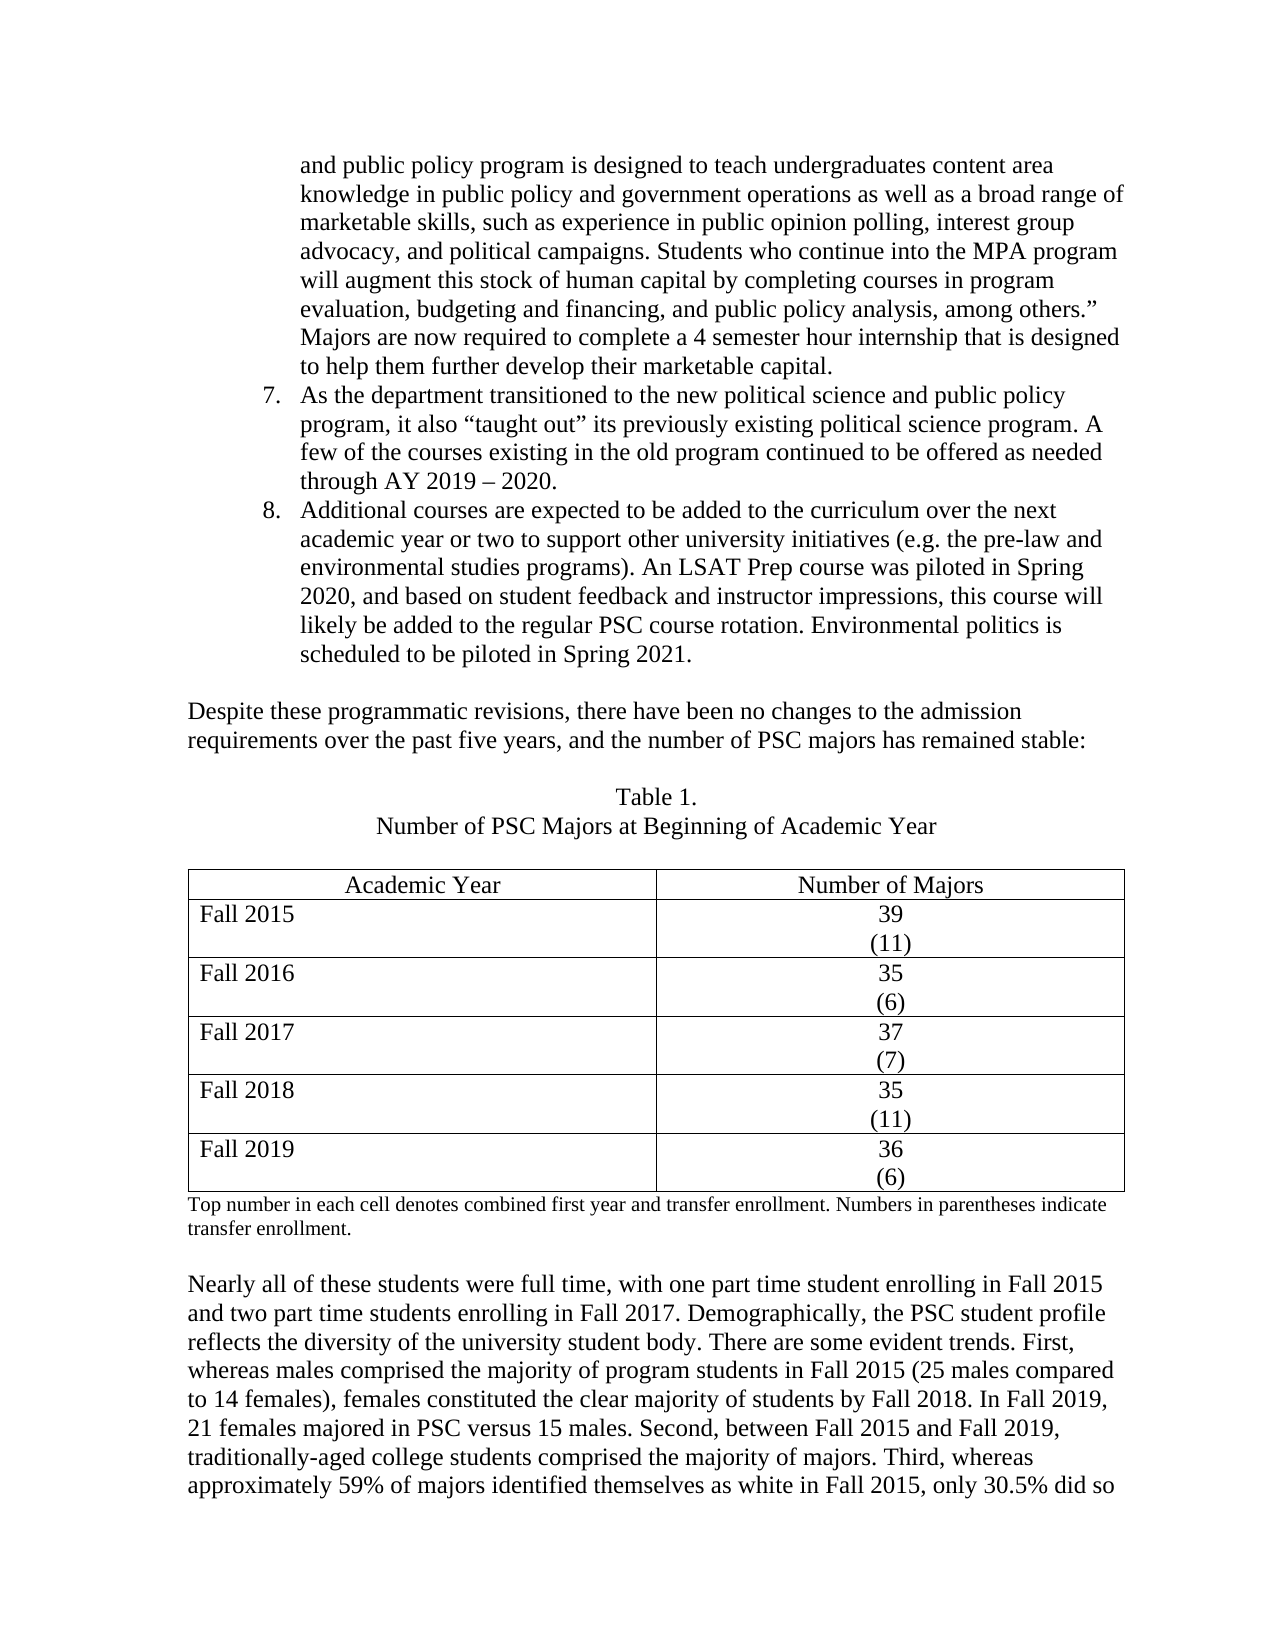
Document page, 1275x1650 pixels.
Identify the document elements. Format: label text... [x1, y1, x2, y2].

table_cell 36 (6) [657, 1134, 1124, 1191]
table_cell 39 (11) [657, 900, 1124, 957]
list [262, 150, 1125, 380]
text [187, 1269, 1125, 1499]
table_cell 37 (7) [657, 1017, 1124, 1074]
list As the department transitioned to the new political science and public policy program, it also “taught out” its previously existing political science program. A few of the courses existing in the old program continued to be offered as needed through AY 2019 – 2020. [262, 380, 1125, 495]
table_cell Fall 2018 [189, 1075, 656, 1133]
text Top number in each cell denotes combined first year and transfer enrollment. Numbers in parentheses indicate transfer enrollment. [187, 1192, 1125, 1240]
table_header Number of Majors [657, 870, 1124, 898]
text Number of PSC Majors at Beginning of Academic Year [187, 811, 1125, 840]
text Despite these programmatic revisions, there have been no changes to the admission requirements over the past five years, and the number of PSC majors has remained stable: [187, 696, 1125, 754]
table_header Academic Year [189, 870, 656, 898]
list Additional courses are expected to be added to the curriculum over the next academic year or two to support other university initiatives (e.g. the pre-law and environmental studies programs). An LSAT Prep course was piloted in Spring 2020, and based on student feedback and instructor impressions, this course will likely be added to the regular PSC course rotation. Environmental politics is scheduled to be piloted in Spring 2021. [262, 495, 1125, 667]
table_cell Fall 2015 [189, 900, 656, 957]
table_cell Fall 2016 [189, 958, 656, 1016]
table_cell 35 (11) [657, 1075, 1124, 1133]
table_cell Fall 2017 [189, 1017, 656, 1074]
table_cell 35 (6) [657, 958, 1124, 1016]
text Table 1. [187, 782, 1125, 811]
table_cell Fall 2019 [189, 1134, 656, 1191]
